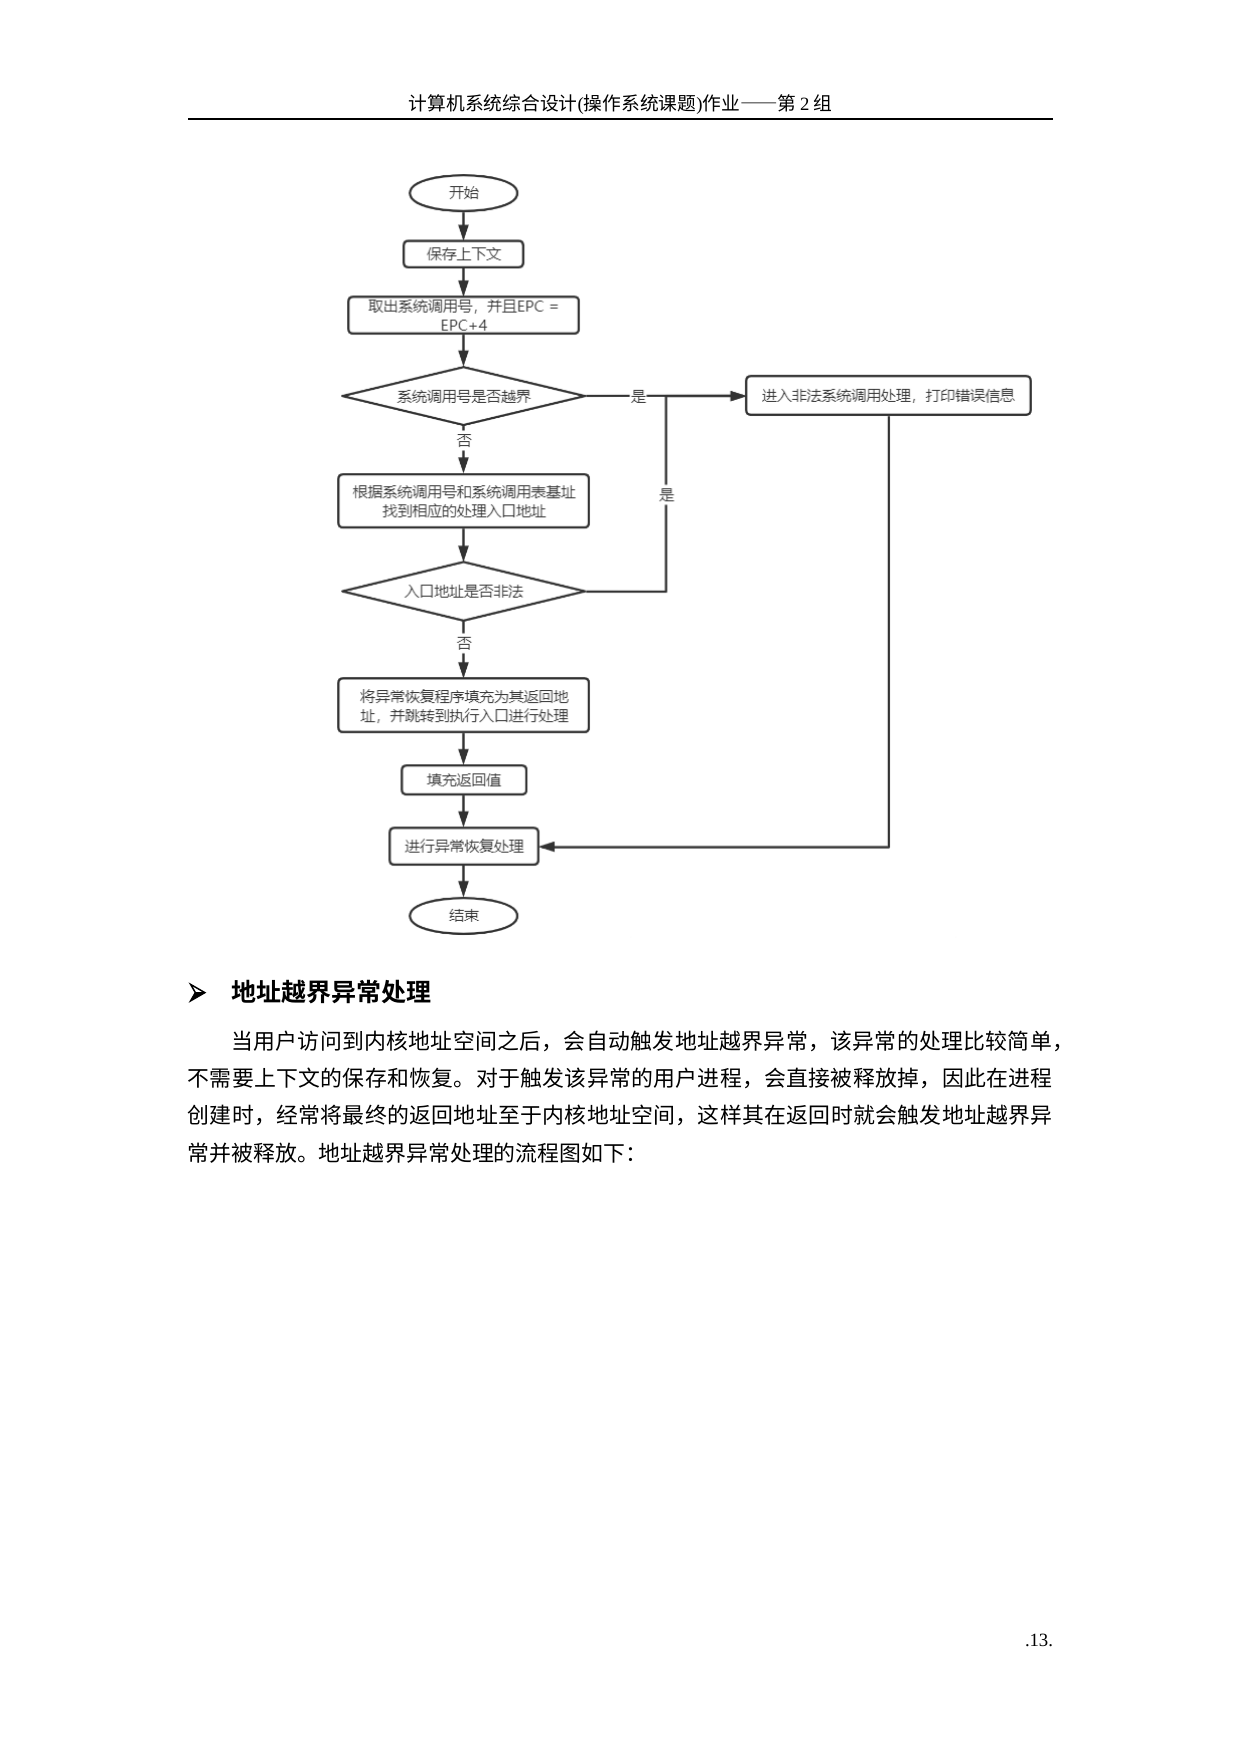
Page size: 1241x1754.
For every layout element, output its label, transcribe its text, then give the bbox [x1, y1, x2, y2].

picture [325, 162, 1040, 938]
list 地址越界异常处理 [187, 958, 1053, 1023]
text 当用户访问到内核地址空间之后，会自动触发地址越界异常，该异常的处理比较简单，不需要上下文的保存和恢复。对于触发该异常的用户进程，会直接被释放掉，因此在进程创建时，经常将最终的返回地址至于内核地址空间，这样其在返回时就会触发地址越界异常并被释放。地址越界异常处理的流程图如下： [187, 1023, 1053, 1168]
